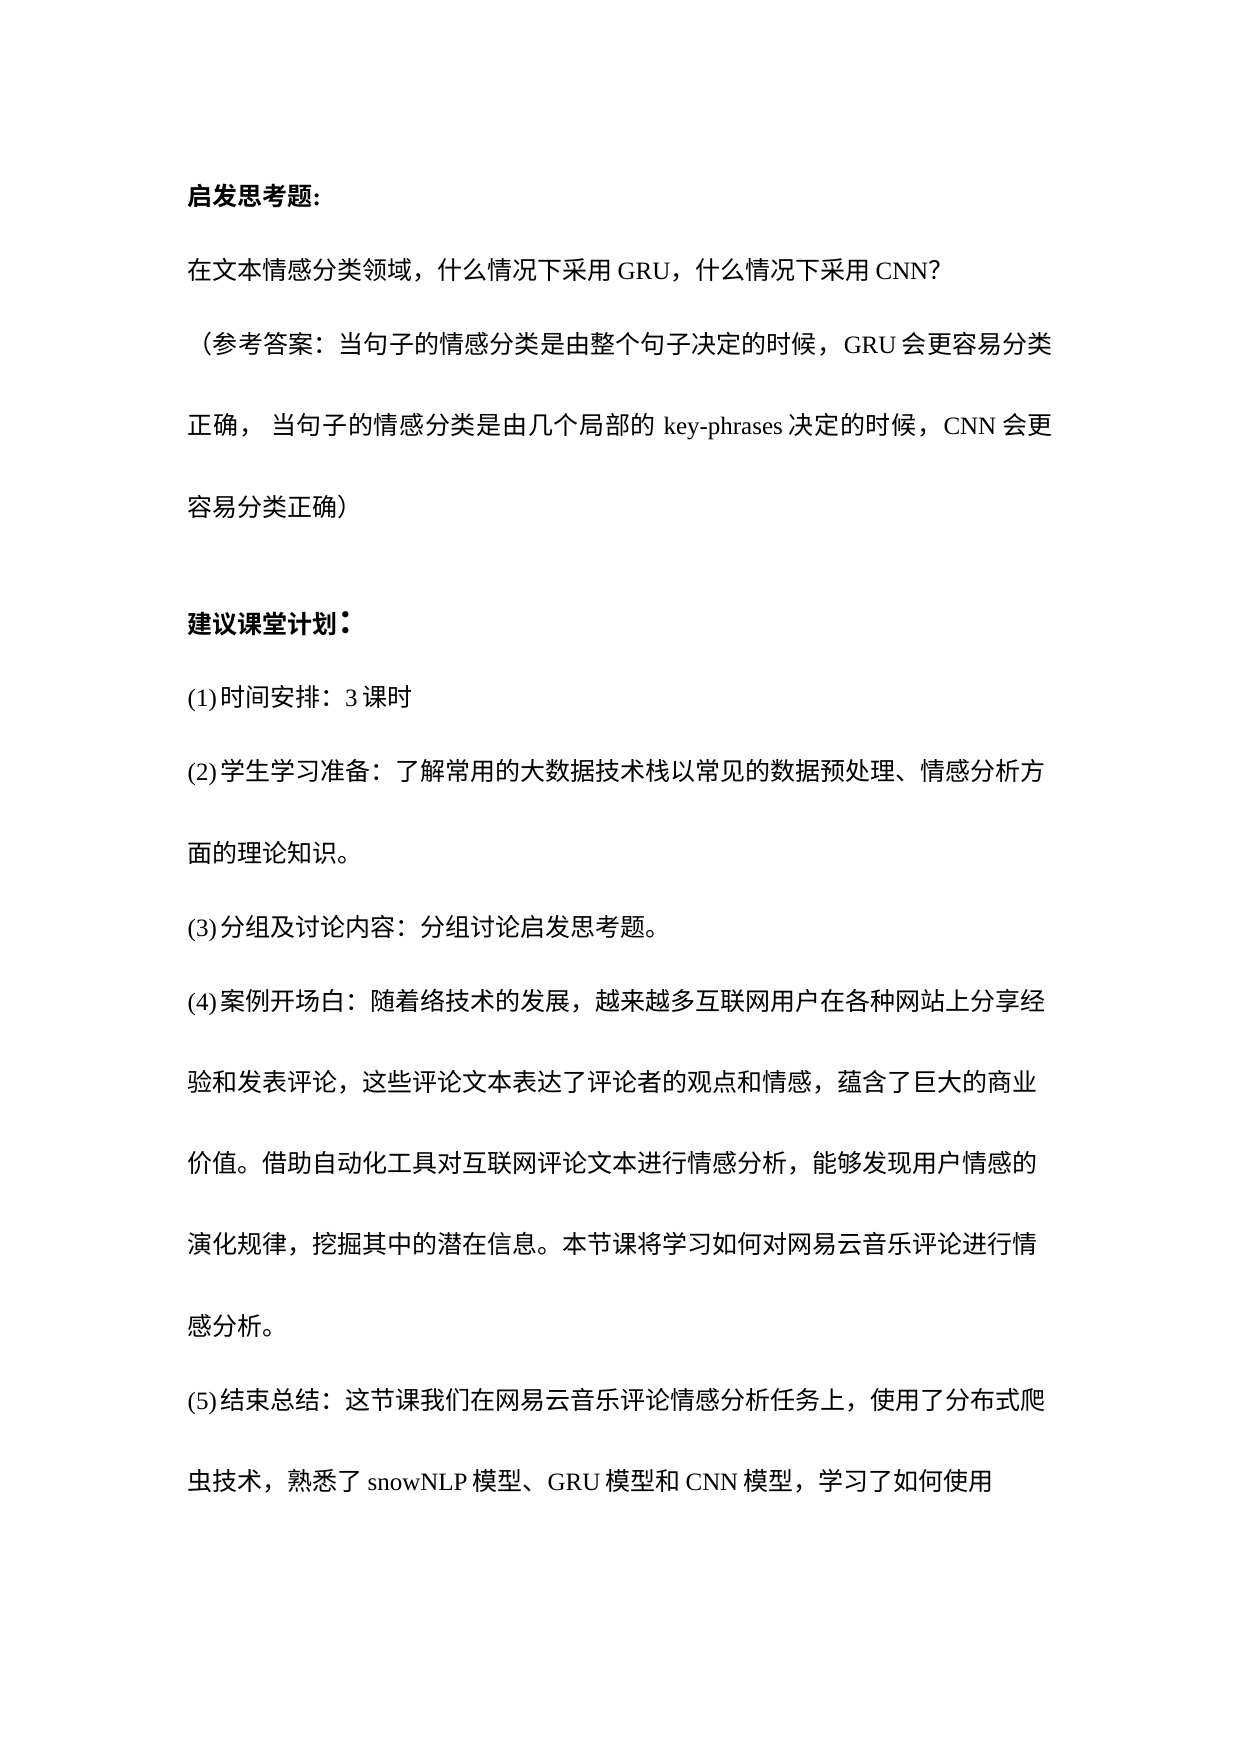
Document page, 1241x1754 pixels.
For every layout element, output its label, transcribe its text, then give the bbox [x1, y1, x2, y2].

list 分组及讨论内容：分组讨论启发思考题。 [187, 893, 1053, 958]
list 时间安排：3课时 [187, 663, 1053, 728]
text 建议课堂计划： [187, 586, 1053, 651]
list 案例开场白：随着络技术的发展，越来越多互联网用户在各种网站上分享经验和发表评论，这些评论文本表达了评论者的观点和情感，蕴含了巨大的商业价值。借助自动化工具对互联网评论文本进行情感分析，能够发现用户情感的演化规律，挖掘其中的潜在信息。本节课将学习如何对网易云音乐评论进行情感分析。 [187, 967, 1053, 1357]
text （参考答案：当句子的情感分类是由整个句子决定的时候，GRU会更容易分类正确， 当句子的情感分类是由几个局部的key-phrases决定的时候，CNN会更容易分类正确） [187, 310, 1053, 538]
text 在文本情感分类领域，什么情况下采用GRU，什么情况下采用CNN？ [187, 236, 1053, 301]
text 启发思考题: [187, 162, 1053, 227]
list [187, 1366, 1053, 1512]
list 学生学习准备：了解常用的大数据技术栈以常见的数据预处理、情感分析方面的理论知识。 [187, 737, 1053, 884]
